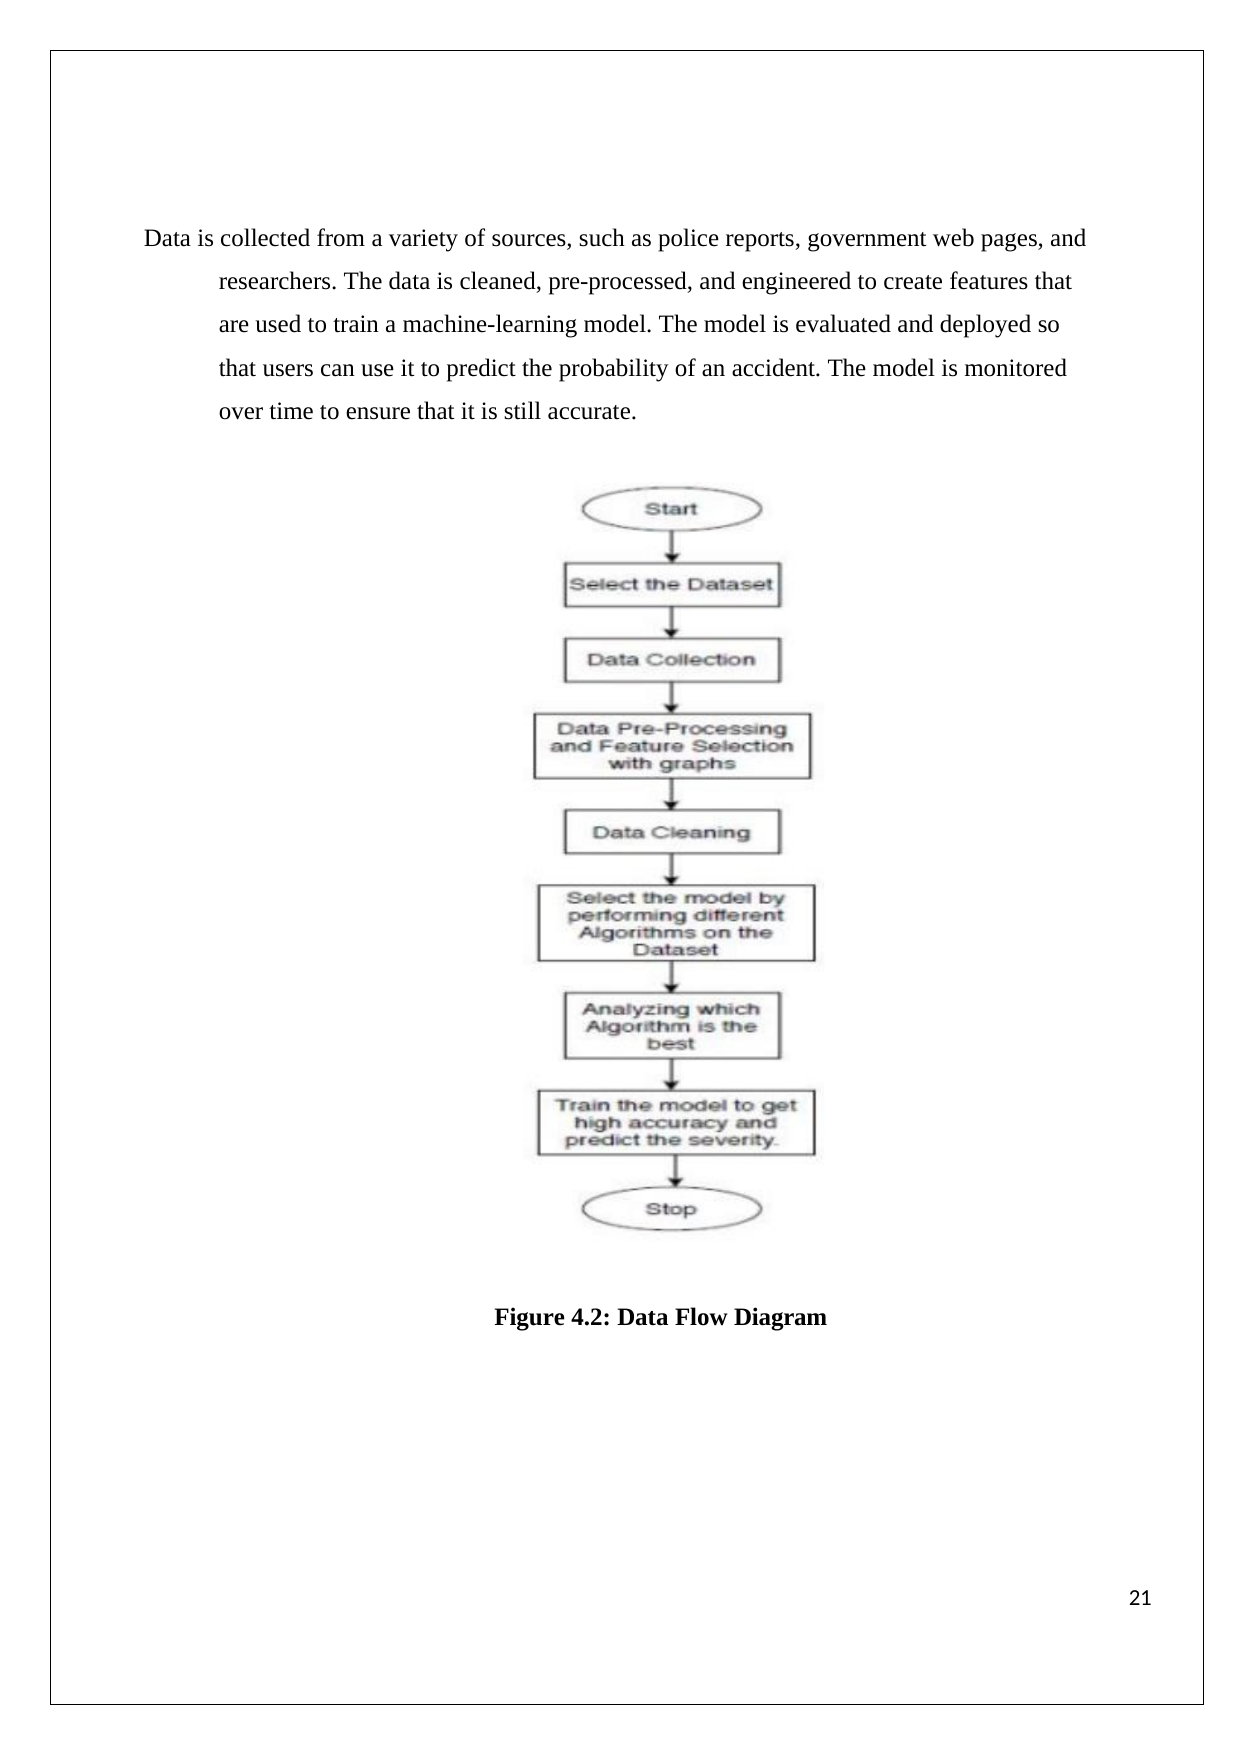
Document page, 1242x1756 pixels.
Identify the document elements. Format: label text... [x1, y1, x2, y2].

picture [522, 482, 825, 1242]
text Data is collected from a variety of sources, such as police reports, government web pages, and researchers. The data is cleaned, pre-processed, and engineered to create features that are used to train a machine-learning model. The model is evaluated and deployed so that users can use it to predict the probability of an accident. The model is monitored over time to ensure that it is still accurate. [144, 223, 1094, 424]
subtitle Figure 4.2: Data Flow Diagram [123, 1302, 1198, 1331]
